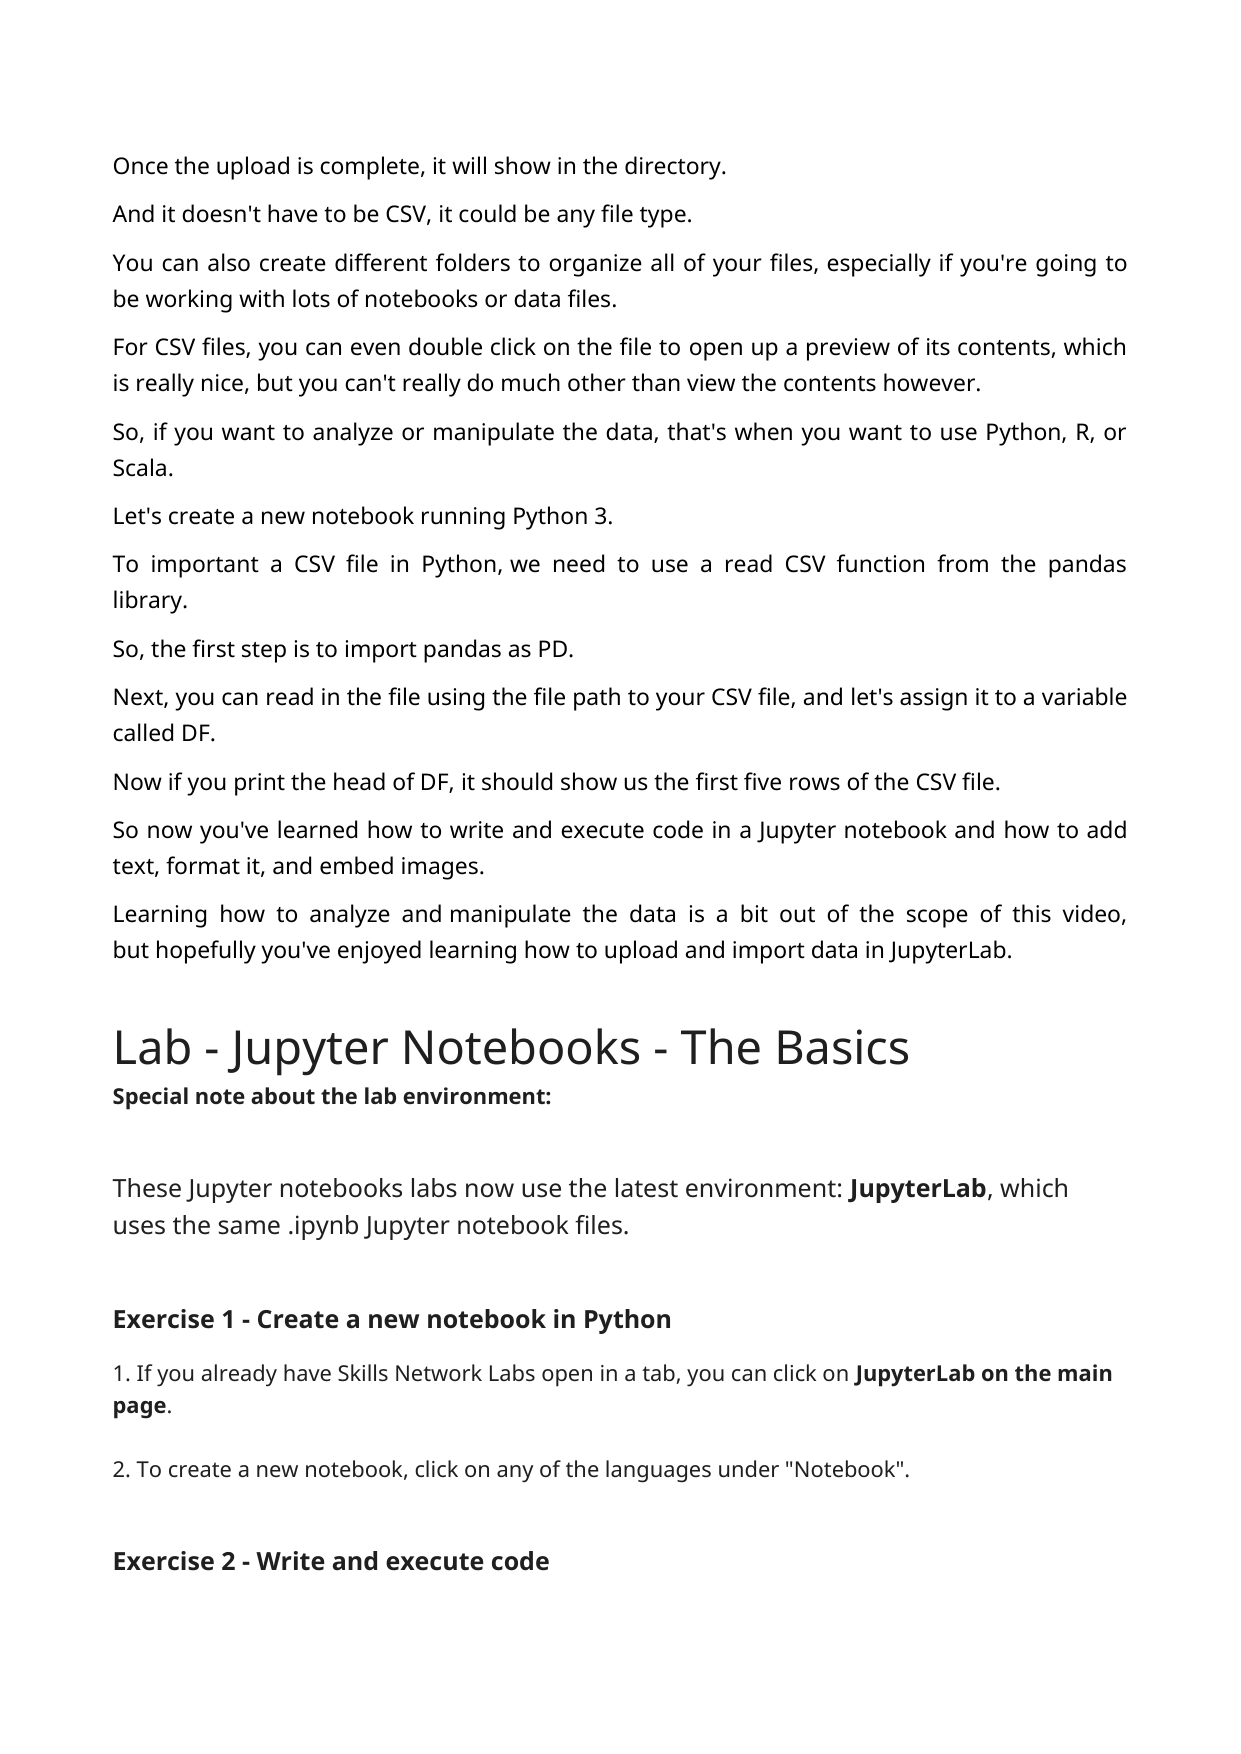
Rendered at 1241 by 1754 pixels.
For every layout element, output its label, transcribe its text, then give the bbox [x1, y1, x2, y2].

text Next, you can read in the file using the file path to your CSV file, and let's assign it to a variable called DF. [112, 681, 1128, 748]
subtitle Exercise 1 - Create a new notebook in Python [112, 1298, 1128, 1336]
text So now you've learned how to write and execute code in a Jupyter notebook and how to add text, format it, and embed images. [112, 814, 1128, 881]
subtitle Exercise 2 - Write and execute code [112, 1540, 1128, 1578]
text So, if you want to analyze or manipulate the data, that's when you want to use Python, R, or Scala. [112, 416, 1128, 483]
text Now if you print the head of DF, it should show us the first five rows of the CSV file. [112, 766, 1128, 797]
text For CSV files, you can even double click on the file to open up a preview of its contents, which is really nice, but you can't really do much other than view the contents however. [112, 331, 1128, 398]
text So, the first step is to import pandas as PD. [112, 633, 1128, 664]
text Learning how to analyze and manipulate the data is a bit out of the scope of this video, but hopefully you've enjoyed learning how to upload and import data in JupyterLab. [112, 898, 1128, 966]
text And it doesn't have to be CSV, it could be any file type. [112, 198, 1128, 230]
text 1. If you already have Skills Network Labs open in a tab, you can click on JupyterLab on the main page. [112, 1354, 1128, 1420]
subtitle Lab - Jupyter Notebooks - The Basics [112, 1014, 1128, 1078]
text Let's create a new notebook running Python 3. [112, 500, 1128, 531]
text To important a CSV file in Python, we need to use a read CSV function from the pandas library. [112, 548, 1128, 616]
subtitle These Jupyter notebooks labs now use the latest environment: JupyterLab, which uses the same .ipynb Jupyter notebook files. [112, 1167, 1128, 1242]
text You can also create different folders to organize all of your files, especially if you're going to be working with lots of notebooks or data files. [112, 247, 1128, 314]
text Special note about the lab environment: [112, 1078, 1128, 1111]
text Once the upload is complete, it will show in the directory. [112, 150, 1128, 181]
text 2. To create a new notebook, click on any of the languages under "Notebook". [112, 1451, 1128, 1484]
